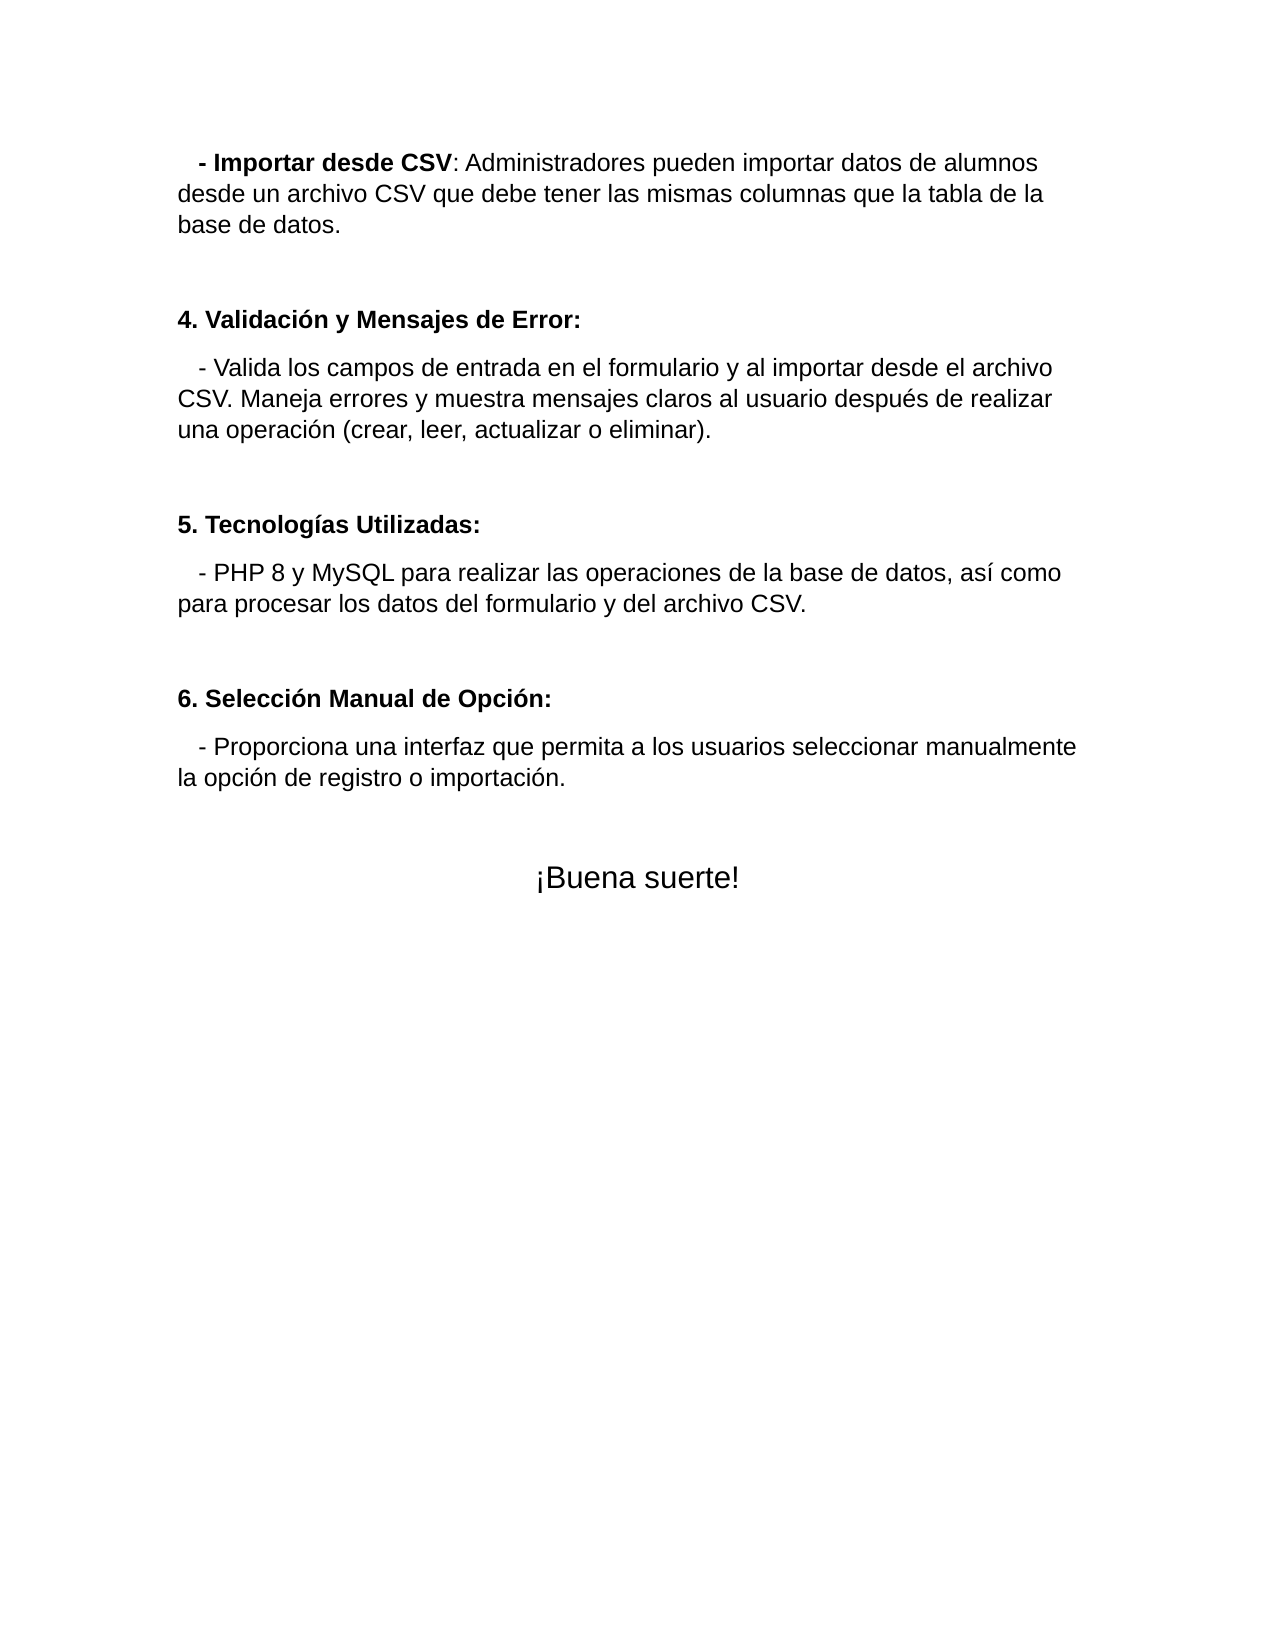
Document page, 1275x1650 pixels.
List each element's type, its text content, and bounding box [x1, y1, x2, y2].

text - Proporciona una interfaz que permita a los usuarios seleccionar manualmente la opción de registro o importación. [177, 732, 1098, 792]
text - PHP 8 y MySQL para realizar las operaciones de la base de datos, así como para procesar los datos del formulario y del archivo CSV. [177, 558, 1098, 618]
text 4. Validación y Mensajes de Error: [177, 305, 1098, 334]
text - Valida los campos de entrada en el formulario y al importar desde el archivo CSV. Maneja errores y muestra mensajes claros al usuario después de realizar una operación (crear, leer, actualizar o eliminar). [177, 353, 1098, 444]
text 5. Tecnologías Utilizadas: [177, 510, 1098, 539]
text - Importar desde CSV: Administradores pueden importar datos de alumnos desde un archivo CSV que debe tener las mismas columnas que la tabla de la base de datos. [177, 148, 1098, 238]
text ¡Buena suerte! [177, 859, 1098, 894]
text 6. Selección Manual de Opción: [177, 684, 1098, 713]
